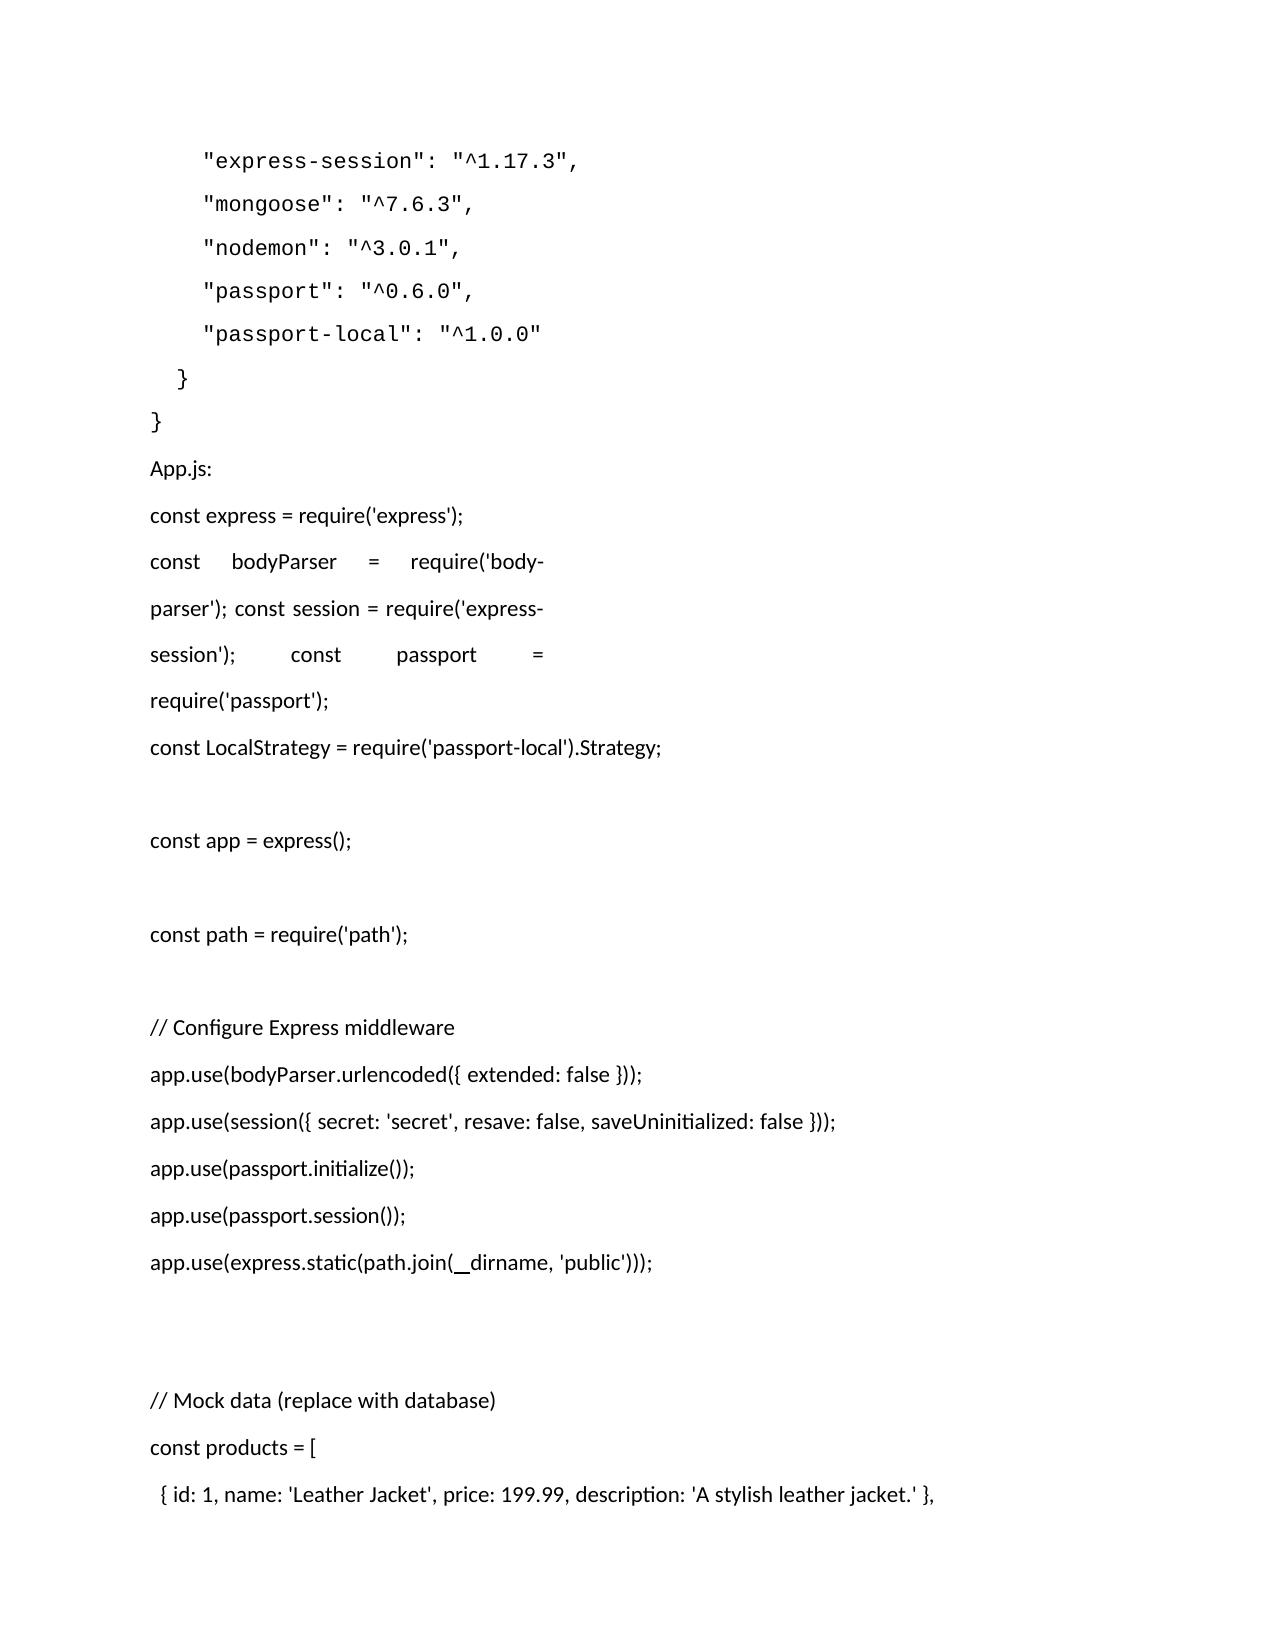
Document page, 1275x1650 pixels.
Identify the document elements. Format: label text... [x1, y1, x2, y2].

text "passport-local": "^1.0.0" [202, 323, 1135, 348]
text "express-session": "^1.17.3", [202, 150, 1135, 175]
text const path = require('path'); [150, 920, 1135, 948]
text // Configure Express middleware app.use(bodyParser.urlencoded({ extended: false })); [150, 1013, 719, 1088]
text app.use(passport.session()); app.use(express.static(path.join( dirname, 'public'))); [150, 1201, 673, 1276]
text app.use(session({ secret: 'secret', resave: false, saveUninitialized: false })); app.use(passport.initialize()); [150, 1107, 905, 1182]
text "nodemon": "^3.0.1", [202, 237, 1135, 262]
text } [176, 367, 1135, 392]
text const bodyParser = require('body-parser'); const session = require('express-session'); const passport = require('passport'); [150, 547, 544, 714]
text { id: 1, name: 'Leather Jacket', price: 199.99, description: 'A stylish leather jacket.' }, [160, 1480, 1135, 1508]
text const app = express(); [150, 826, 1135, 854]
text App.js: [150, 454, 1135, 482]
text const LocalStrategy = require('passport-local').Strategy; [150, 733, 1135, 761]
text // Mock data (replace with database) const products = [ [150, 1386, 511, 1461]
text const express = require('express'); [150, 501, 1135, 529]
text } [150, 411, 1135, 435]
text "passport": "^0.6.0", [202, 280, 1135, 305]
text "mongoose": "^7.6.3", [202, 193, 1135, 218]
